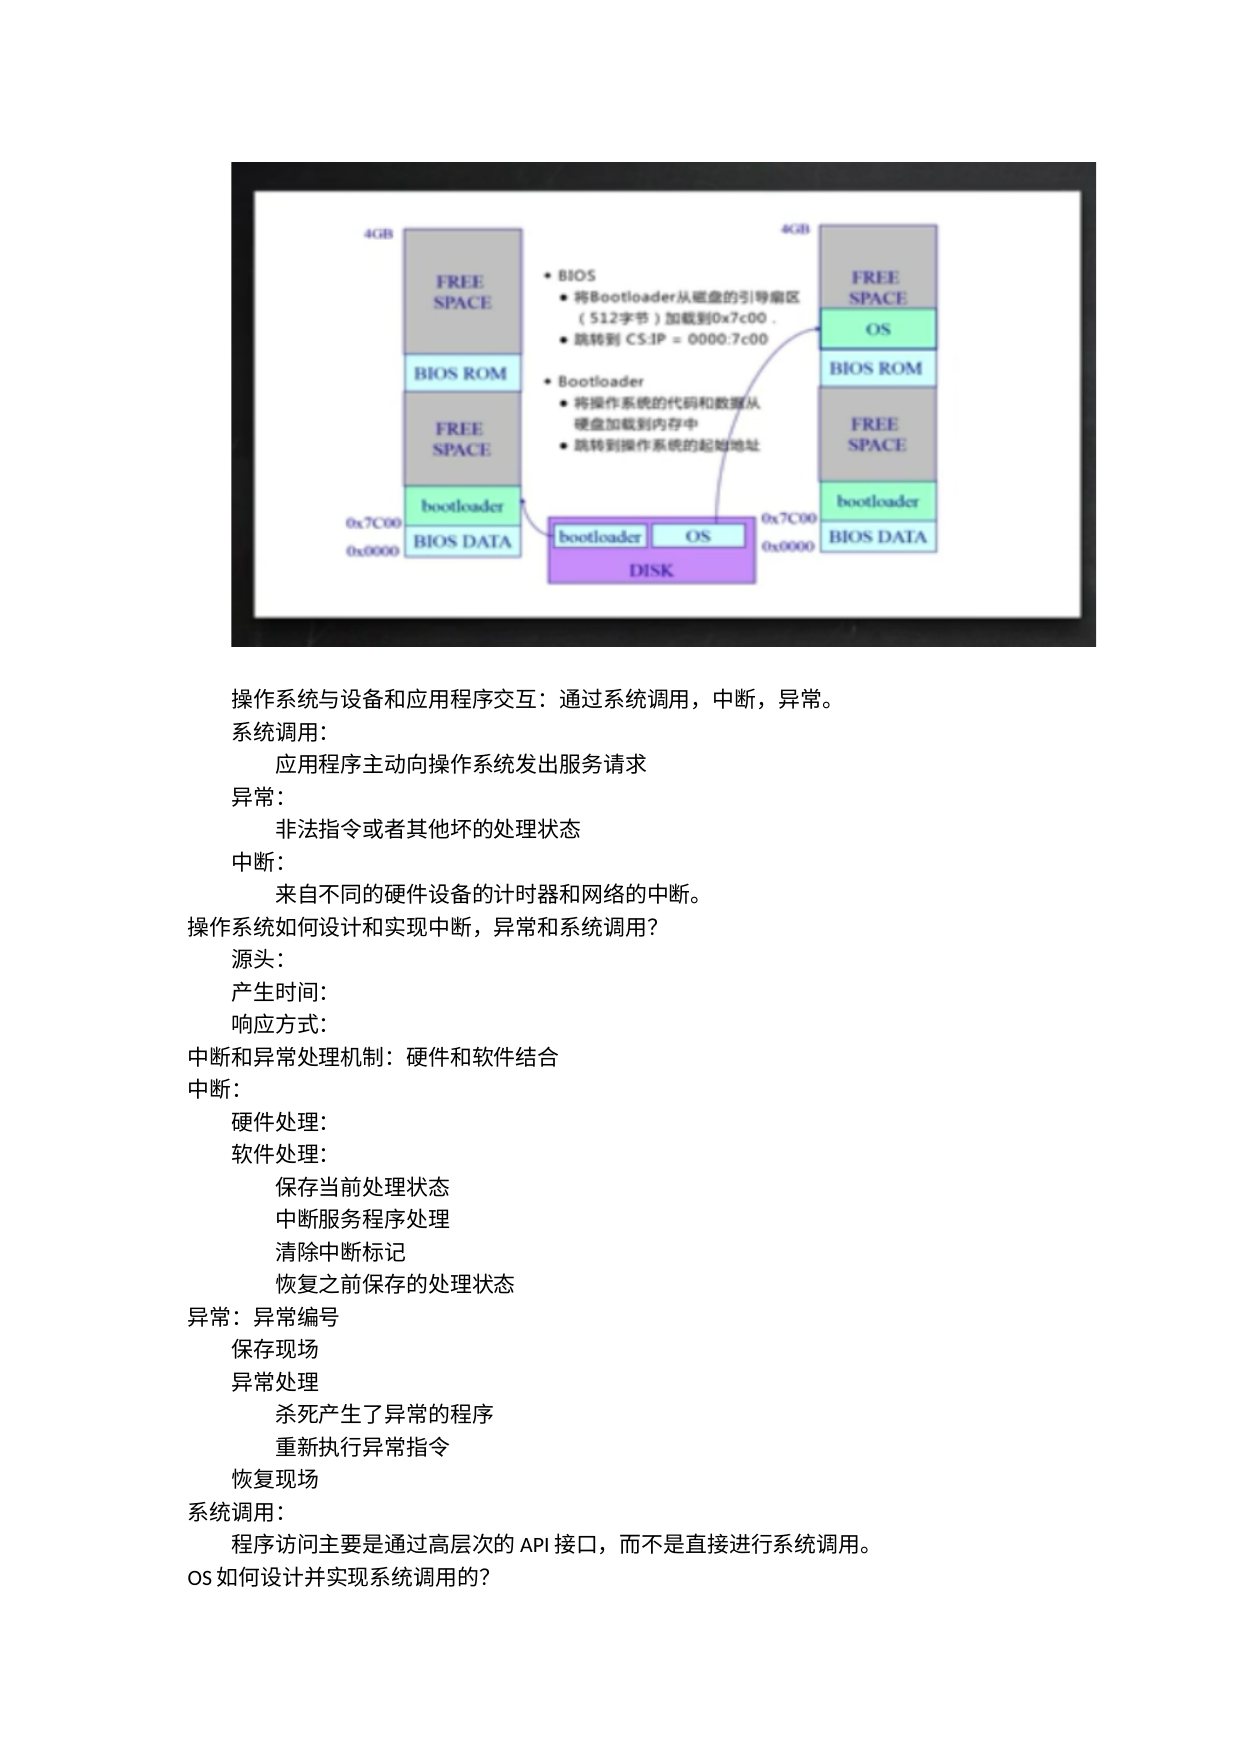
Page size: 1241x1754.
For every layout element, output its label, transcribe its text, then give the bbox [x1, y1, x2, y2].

text 杀死产生了异常的程序 [231, 1397, 1053, 1429]
text 硬件处理： [187, 1104, 1053, 1137]
text 异常处理 [187, 1364, 1053, 1397]
text 中断： [187, 1072, 1053, 1104]
text 保存当前处理状态 [231, 1169, 1053, 1202]
text 响应方式： [187, 1007, 1053, 1039]
text 操作系统与设备和应用程序交互：通过系统调用，中断，异常。 [187, 682, 1053, 714]
text 程序访问主要是通过高层次的API接口，而不是直接进行系统调用。 [187, 1527, 1053, 1559]
picture [231, 162, 1097, 647]
text 源头： [187, 942, 1053, 974]
text 异常： [187, 779, 1053, 812]
text 恢复现场 [187, 1462, 1053, 1494]
text 操作系统如何设计和实现中断，异常和系统调用？ [187, 909, 1053, 942]
text 软件处理： [187, 1137, 1053, 1169]
text 来自不同的硬件设备的计时器和网络的中断。 [231, 877, 1053, 909]
text OS如何设计并实现系统调用的？ [187, 1559, 1053, 1592]
text 系统调用： [187, 1494, 1053, 1527]
text 保存现场 [187, 1332, 1053, 1364]
text 重新执行异常指令 [231, 1429, 1053, 1462]
text 中断： [187, 844, 1053, 877]
text 产生时间： [187, 974, 1053, 1007]
text 恢复之前保存的处理状态 [231, 1267, 1053, 1299]
text 清除中断标记 [231, 1234, 1053, 1267]
text 非法指令或者其他坏的处理状态 [231, 812, 1053, 844]
text 应用程序主动向操作系统发出服务请求 [231, 747, 1053, 779]
text 系统调用： [187, 714, 1053, 747]
text 中断和异常处理机制：硬件和软件结合 [187, 1039, 1053, 1072]
text 异常：异常编号 [187, 1299, 1053, 1332]
text 中断服务程序处理 [231, 1202, 1053, 1234]
